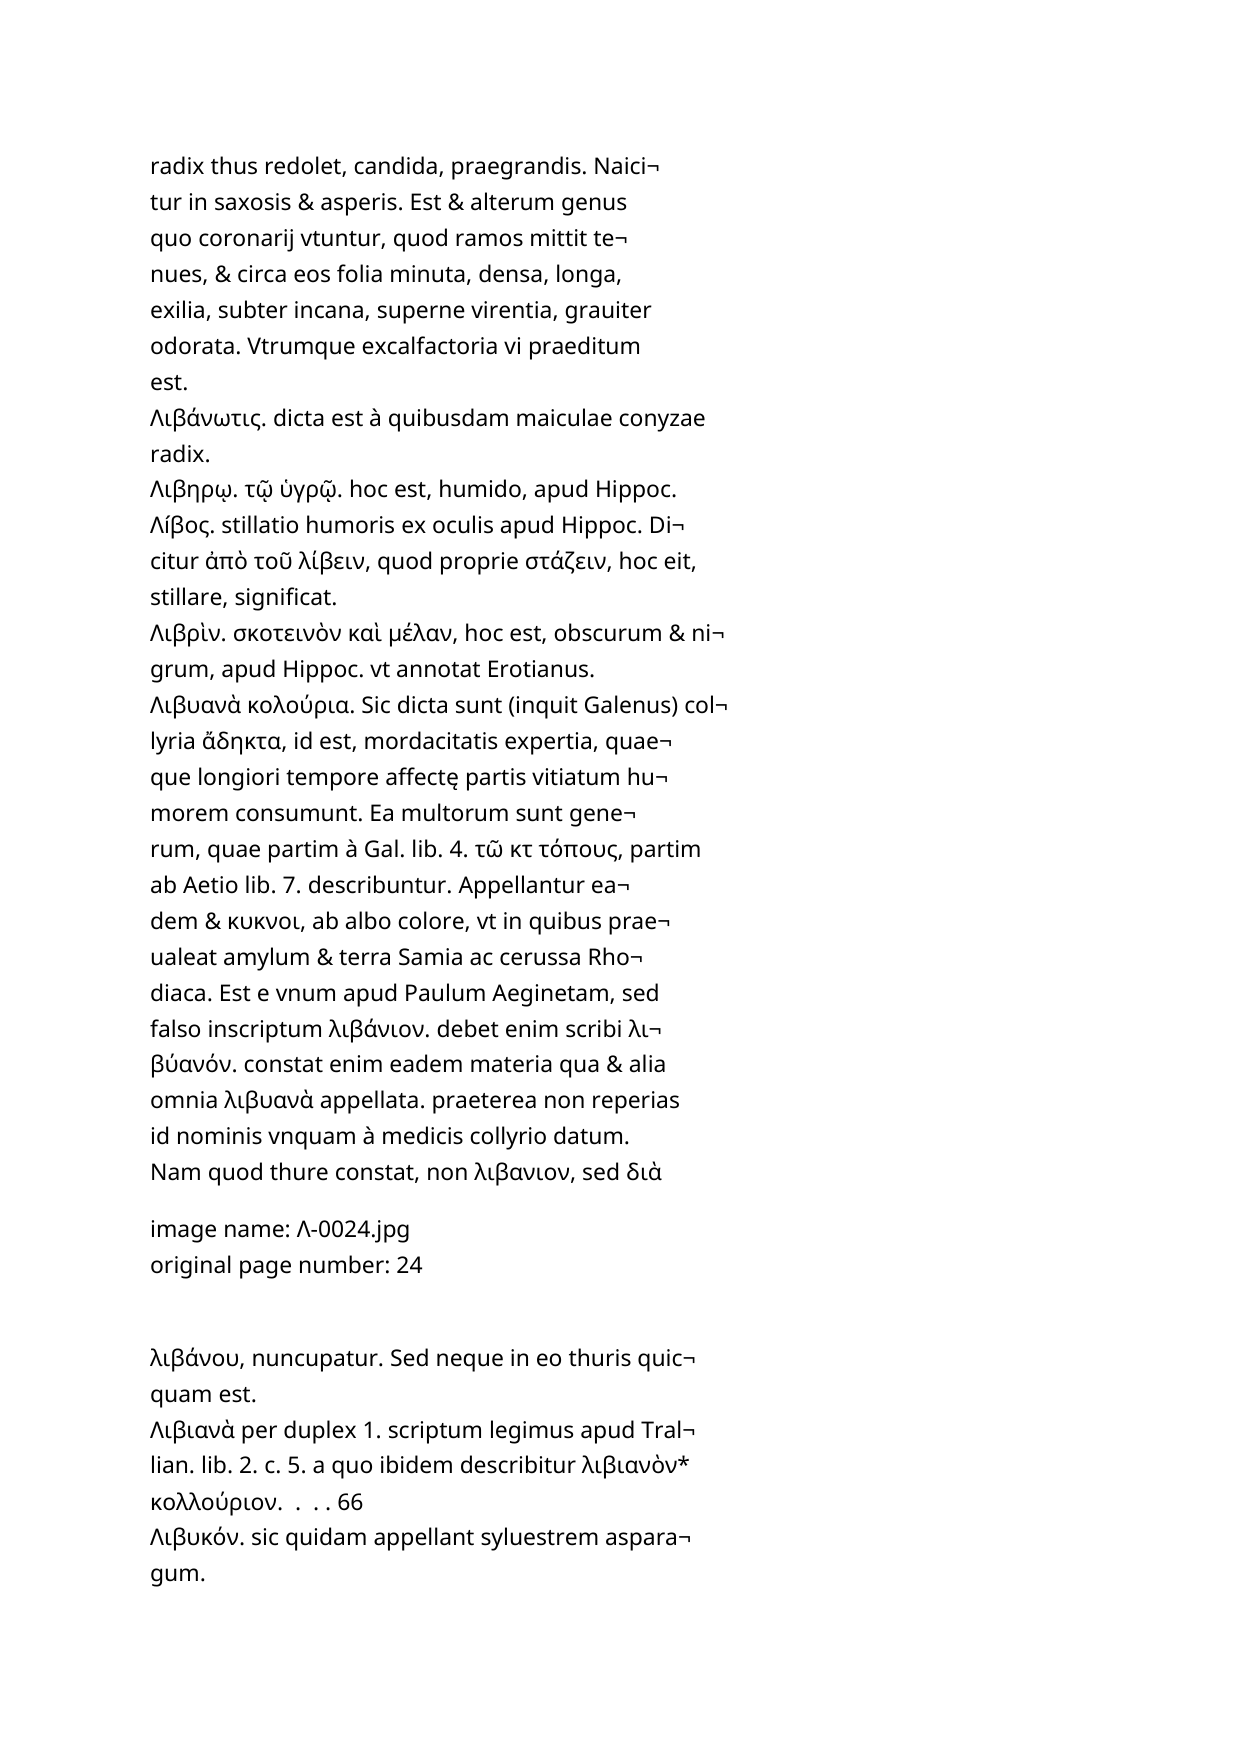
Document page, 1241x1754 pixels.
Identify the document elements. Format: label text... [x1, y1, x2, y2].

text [150, 1342, 1090, 1588]
text image name: Λ-0024.jpg original page number: 24 [150, 1213, 1090, 1316]
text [150, 150, 1090, 1187]
